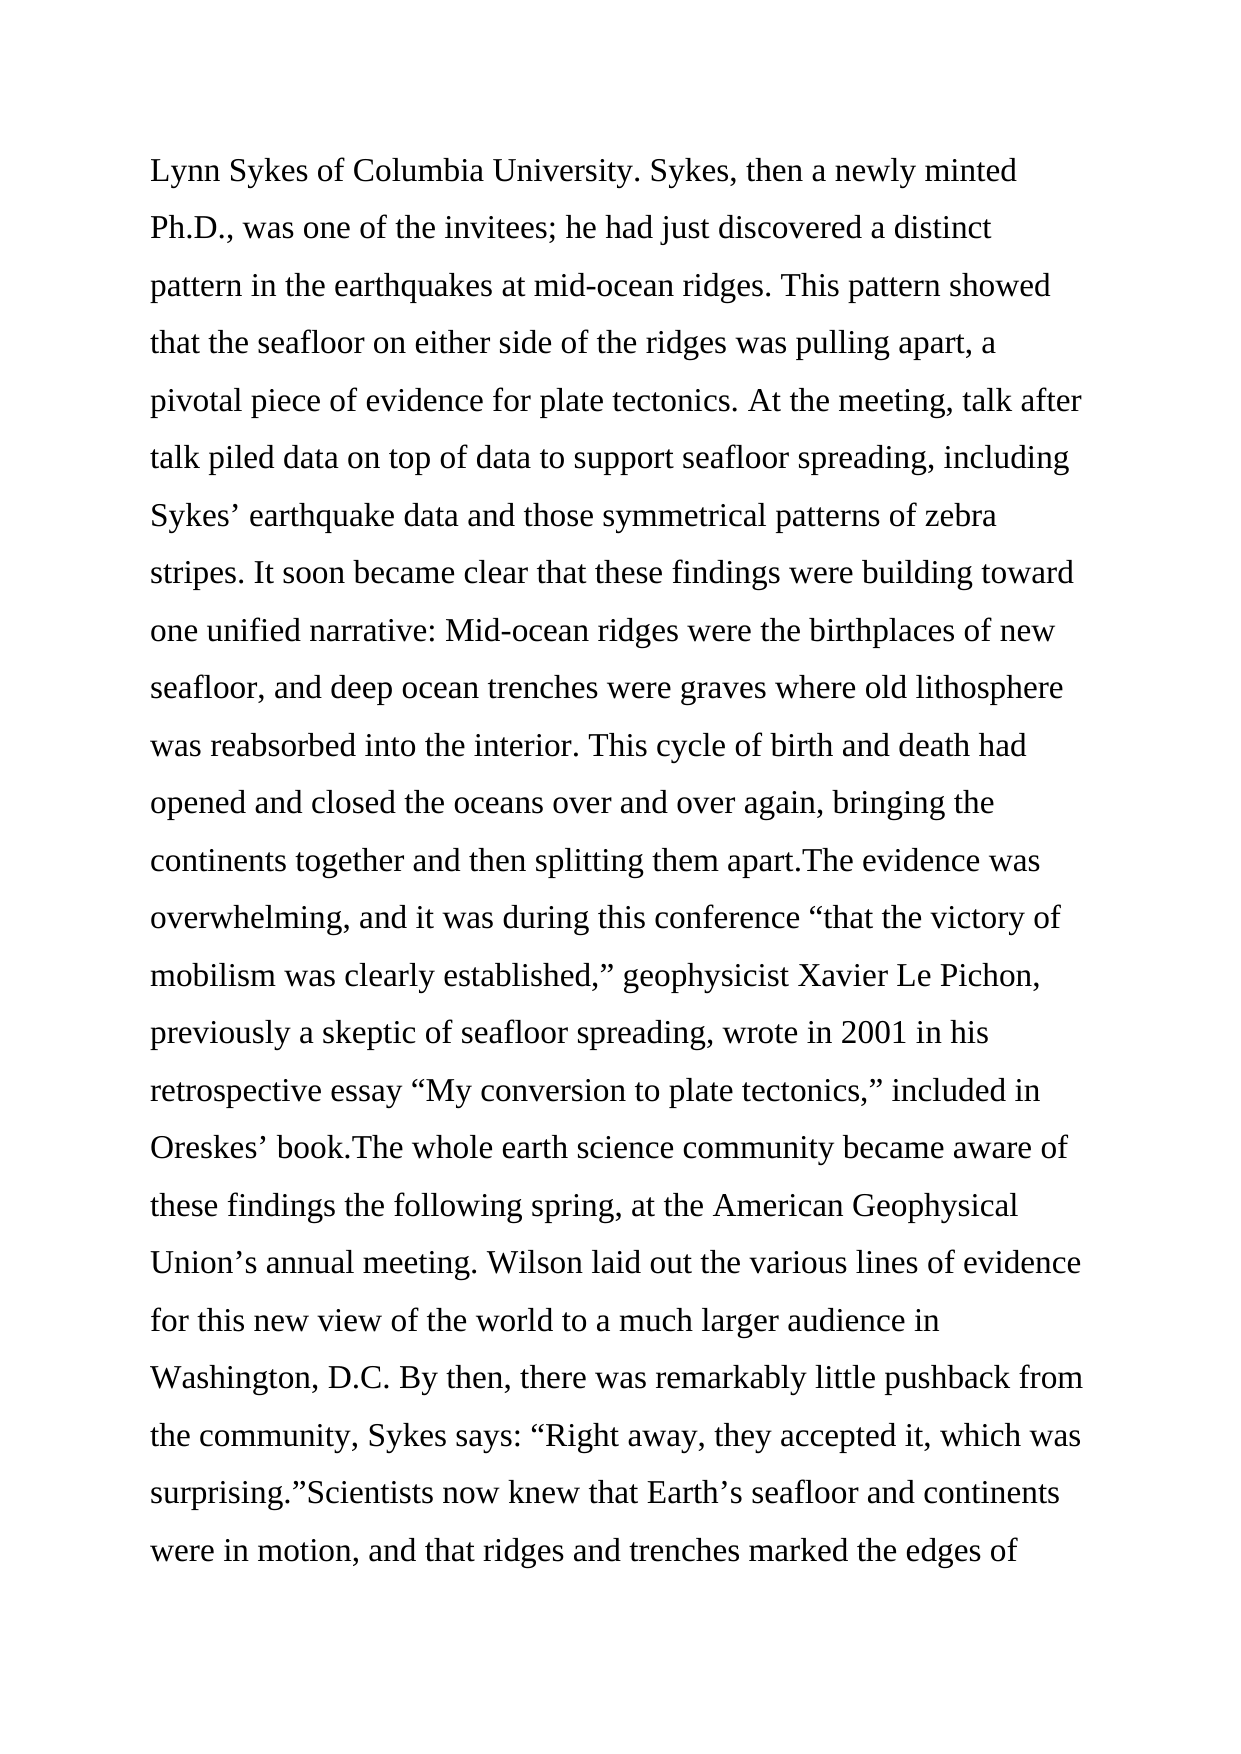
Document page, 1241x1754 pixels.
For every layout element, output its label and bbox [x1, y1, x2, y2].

text [150, 150, 1090, 1568]
